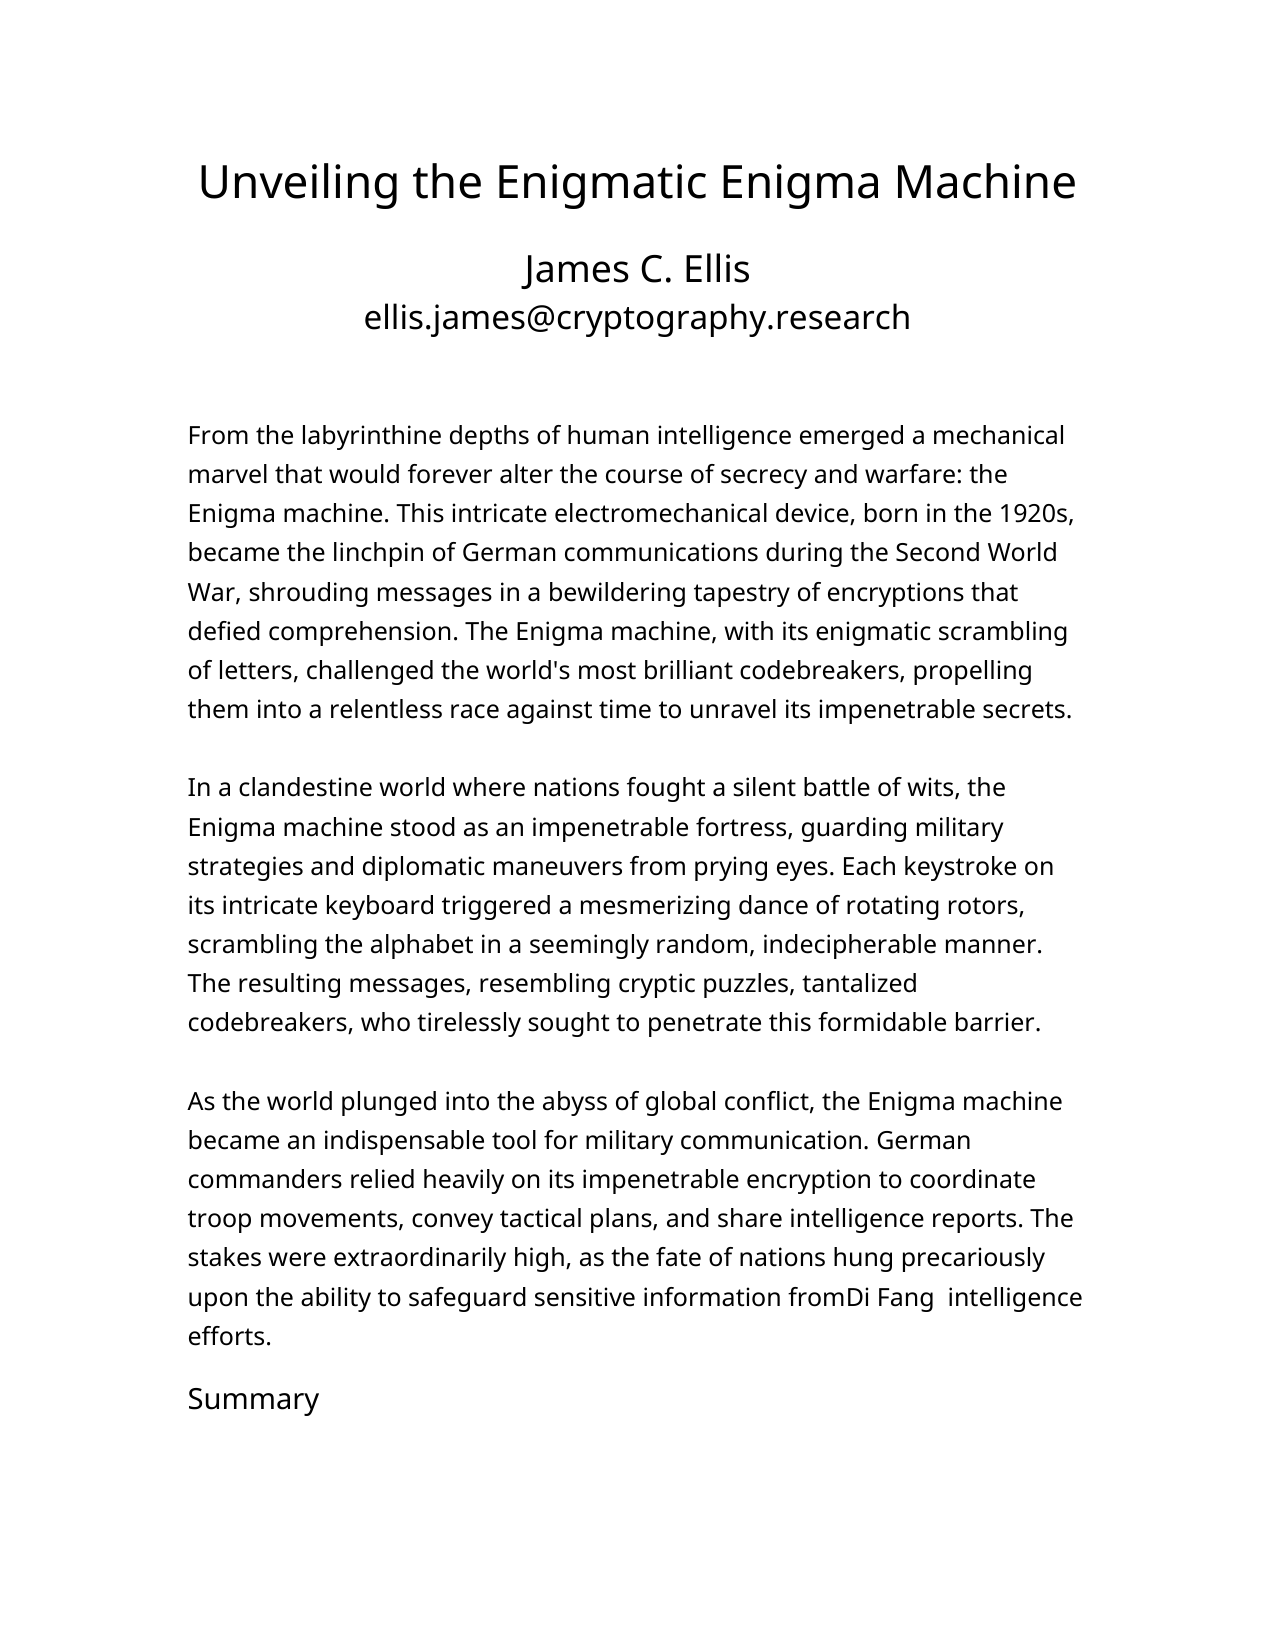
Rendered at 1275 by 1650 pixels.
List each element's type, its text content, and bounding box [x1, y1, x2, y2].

text Unveiling the Enigmatic Enigma Machine [187, 150, 1087, 212]
text ellis.james@cryptography.research [187, 293, 1087, 339]
text Summary [187, 1378, 1087, 1418]
text James C. Ellis [187, 242, 1087, 293]
text From the labyrinthine depths of human intelligence emerged a mechanical marvel that would forever alter the course of secrecy and warfare: the Enigma machine. This intricate electromechanical device, born in the 1920s, became the linchpin of German communications during the Second World War, shrouding messages in a bewildering tapestry of encryptions that defied comprehension. The Enigma machine, with its enigmatic scrambling of letters, challenged the world's most brilliant codebreakers, propelling them into a relentless race against time to unravel its impenetrable secrets. In a clandestine world where nations fought a silent battle of wits, the Enigma machine stood as an impenetrable fortress, guarding military strategies and diplomatic maneuvers from prying eyes. Each keystroke on its intricate keyboard triggered a mesmerizing dance of rotating rotors, scrambling the alphabet in a seemingly random, indecipherable manner. The resulting messages, resembling cryptic puzzles, tantalized codebreakers, who tirelessly sought to penetrate this formidable barrier. As the world plunged into the abyss of global conflict, the Enigma machine became an indispensable tool for military communication. German commanders relied heavily on its impenetrable encryption to coordinate troop movements, convey tactical plans, and share intelligence reports. The stakes were extraordinarily high, as the fate of nations hung precariously upon the ability to safeguard sensitive information fromDi Fang intelligence efforts. [187, 418, 1087, 1352]
